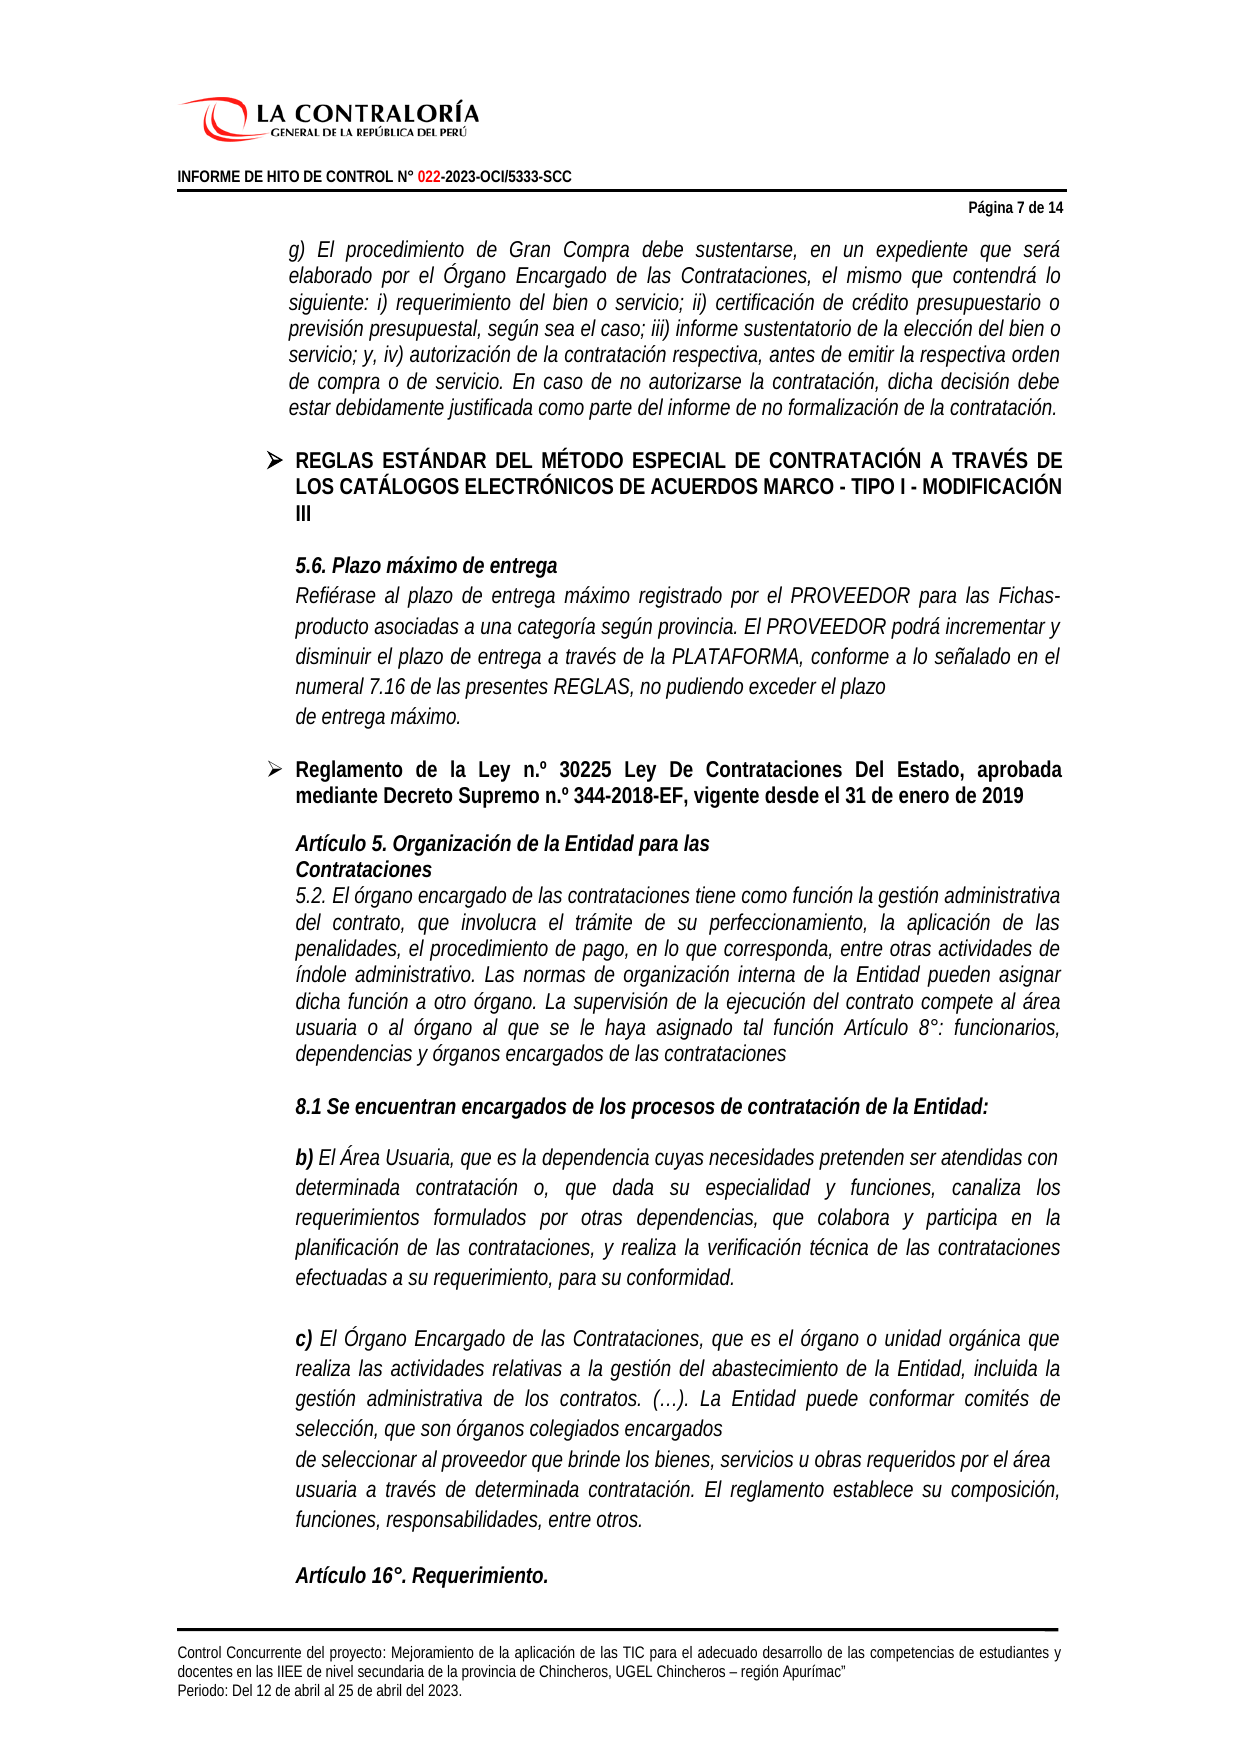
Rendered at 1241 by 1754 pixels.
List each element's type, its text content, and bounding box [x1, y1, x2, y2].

list c) El Órgano Encargado de las Contrataciones, que es el órgano o unidad orgánica que realiza las actividades relativas a la gestión del abastecimiento de la Entidad, incluida la gestión administrativa de los contratos. (…). La Entidad puede conformar comités de selección, que son órganos colegiados encargados [295, 1325, 1063, 1442]
list de seleccionar al proveedor que brinde los bienes, servicios u obras requeridos por el área [295, 1446, 1063, 1472]
list Reglamento de la Ley n.º 30225 Ley De Contrataciones Del Estado, aprobada mediante Decreto Supremo n.º 344-2018-EF, vigente desde el 31 de enero de 2019 [266, 756, 1063, 809]
text Artículo 5. Organización de la Entidad para las [295, 829, 1063, 856]
list b) El Área Usuaria, que es la dependencia cuyas necesidades pretenden ser atendidas con [295, 1143, 1063, 1170]
list usuaria a través de determinada contratación. El reglamento establece su composición, funciones, responsabilidades, entre otros. [295, 1476, 1063, 1532]
text Contrataciones [295, 856, 1063, 882]
text g) El procedimiento de Gran Compra debe sustentarse, en un expediente que será elaborado por el Órgano Encargado de las Contrataciones, el mismo que contendrá lo siguiente: i) requerimiento del bien o servicio; ii) certificación de crédito presupuestario o previsión presupuestal, según sea el caso; iii) informe sustentatorio de la elección del bien o servicio; y, iv) autorización de la contratación respectiva, antes de emitir la respectiva orden de compra o de servicio. En caso de no autorizarse la contratación, dicha decisión debe estar debidamente justificada como parte del informe de no formalización de la contratación. [288, 236, 1063, 421]
list de entrega máximo. [295, 703, 1063, 730]
list REGLAS ESTÁNDAR DEL MÉTODO ESPECIAL DE CONTRATACIÓN A TRAVÉS DE LOS CATÁLOGOS ELECTRÓNICOS DE ACUERDOS MARCO - TIPO I - MODIFICACIÓN III [266, 447, 1063, 526]
list determinada contratación o, que dada su especialidad y funciones, canaliza los requerimientos formulados por otras dependencias, que colabora y participa en la planificación de las contrataciones, y realiza la verificación técnica de las contrataciones efectuadas a su requerimiento, para su conformidad. [295, 1174, 1063, 1291]
text 8.1 Se encuentran encargados de los procesos de contratación de la Entidad: [295, 1093, 1063, 1119]
list Refiérase al plazo de entrega máximo registrado por el PROVEEDOR para las Fichas-producto asociadas a una categoría según provincia. El PROVEEDOR podrá incrementar y disminuir el plazo de entrega a través de la PLATAFORMA, conforme a lo señalado en el numeral 7.16 de las presentes REGLAS, no pudiendo exceder el plazo [295, 582, 1063, 699]
text Artículo 16°. Requerimiento. [295, 1562, 1063, 1589]
list 5.6. Plazo máximo de entrega [295, 552, 1063, 579]
picture [177, 73, 479, 167]
text 5.2. El órgano encargado de las contrataciones tiene como función la gestión administrativa del contrato, que involucra el trámite de su perfeccionamiento, la aplicación de las penalidades, el procedimiento de pago, en lo que corresponda, entre otras actividades de índole administrativo. Las normas de organización interna de la Entidad pueden asignar dicha función a otro órgano. La supervisión de la ejecución del contrato compete al área usuaria o al órgano al que se le haya asignado tal función Artículo 8°: funcionarios, dependencias y órganos encargados de las contrataciones [295, 882, 1063, 1067]
